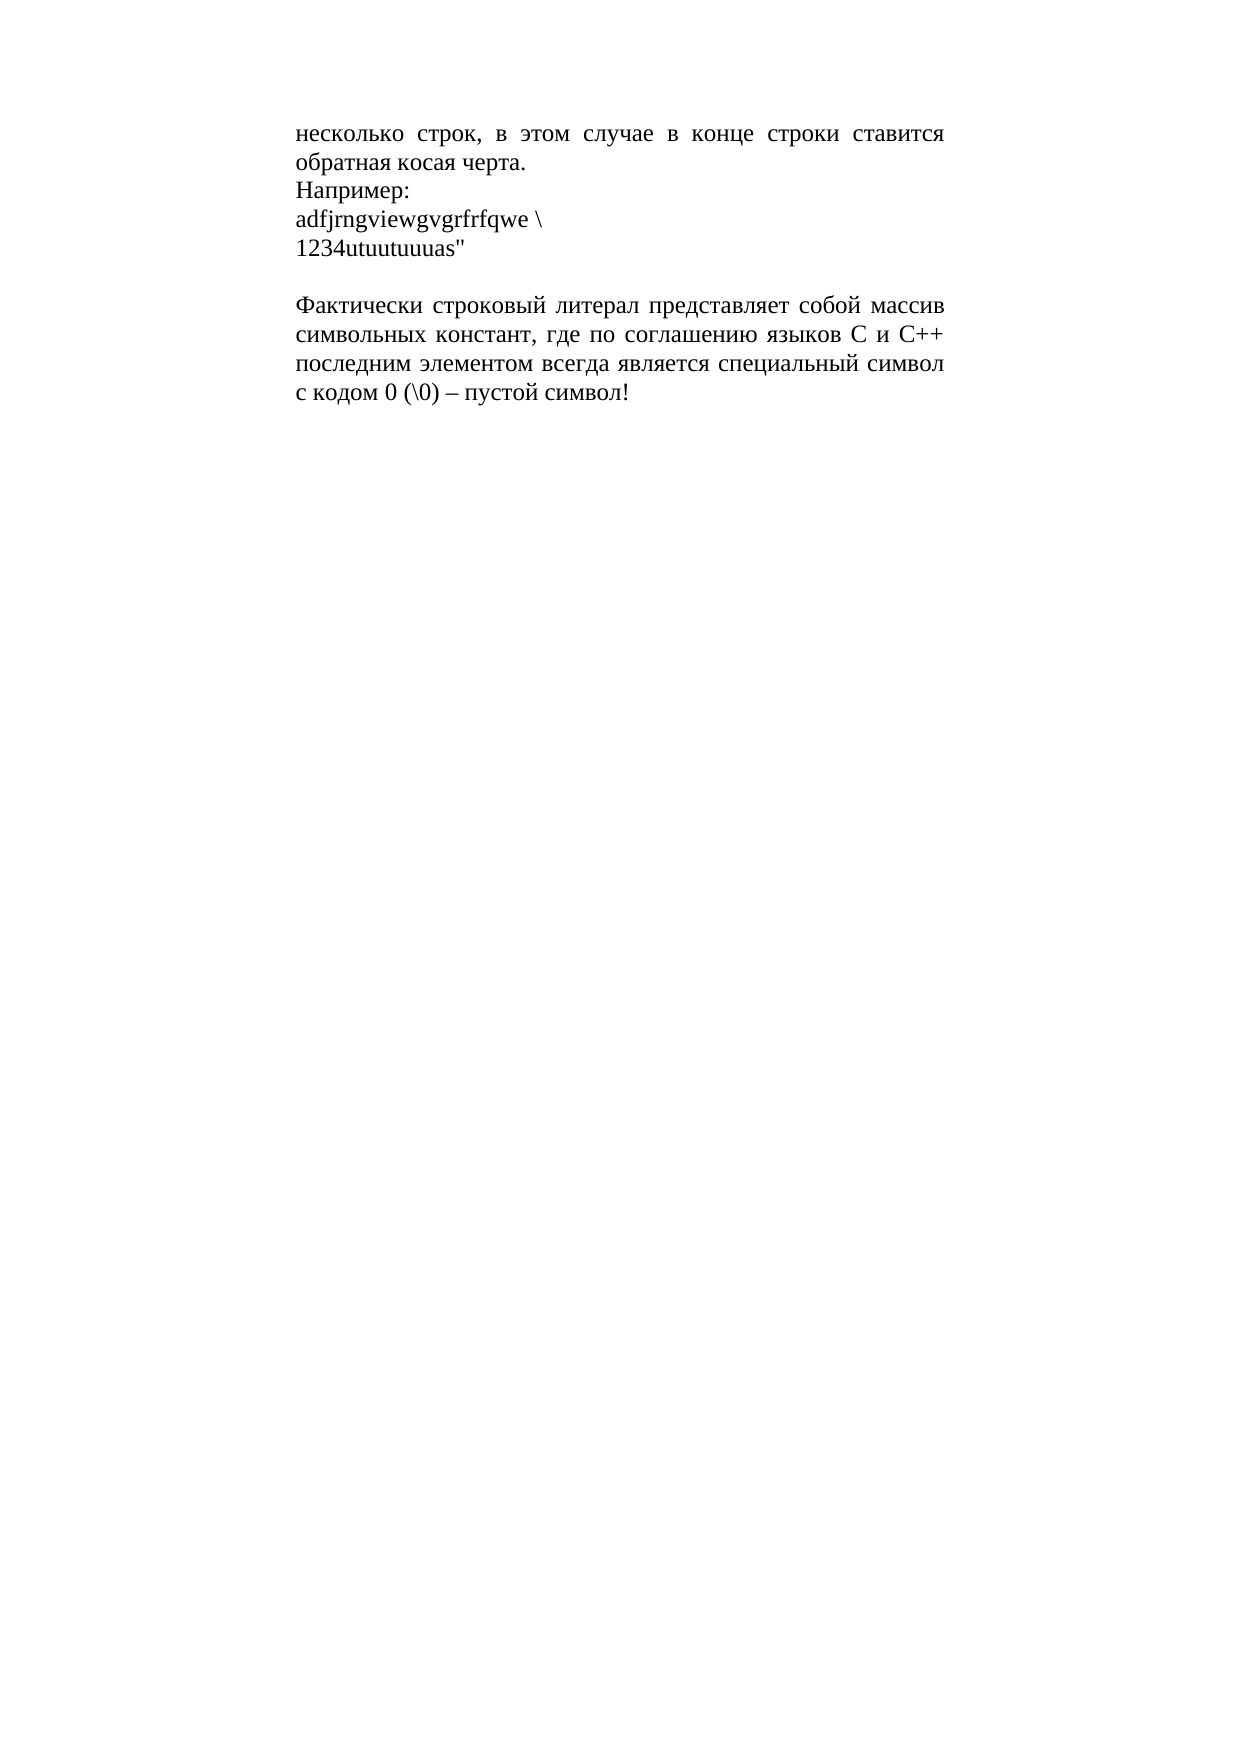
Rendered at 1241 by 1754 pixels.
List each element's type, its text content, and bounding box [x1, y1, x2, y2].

text 1234utuutuuuas" [295, 233, 945, 262]
text Фактически строковый литерал представляет собой массив символьных констант, где по соглашению языков С и С++ последним элементом всегда является специальный символ с кодом 0 (\0) – пустой символ! [295, 291, 945, 406]
text adfjrngviewgvgrfrfqwe \ [295, 204, 945, 233]
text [295, 118, 945, 176]
text Например: [295, 176, 945, 204]
